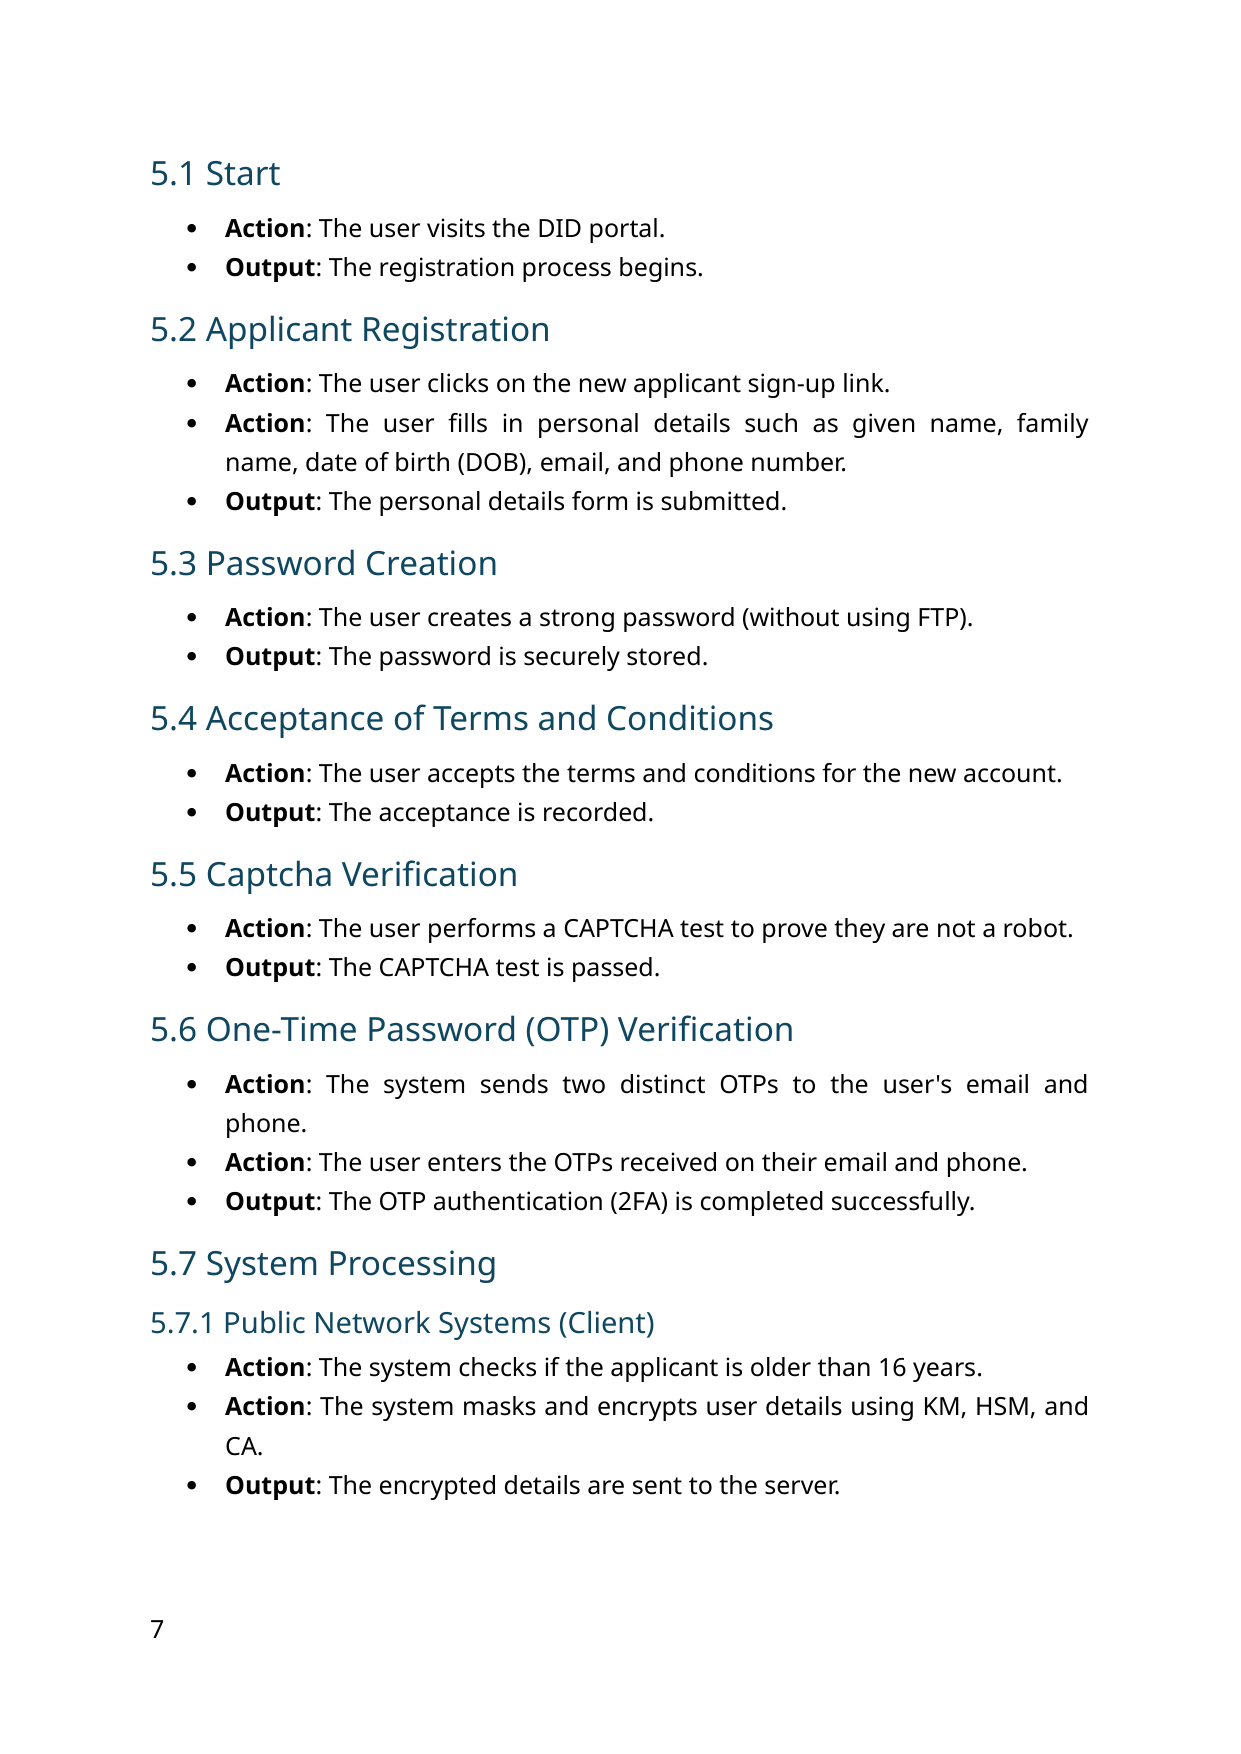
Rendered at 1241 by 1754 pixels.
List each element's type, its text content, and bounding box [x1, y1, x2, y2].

list Output: The password is securely stored. [187, 639, 1090, 673]
subtitle 5.5 Captcha Verification [150, 850, 1090, 896]
list Action: The user clicks on the new applicant sign-up link. [187, 366, 1090, 400]
subtitle 5.1 Start [150, 150, 1090, 195]
list Action: The user visits the DID portal. [187, 211, 1090, 244]
list Output: The encrypted details are sent to the server. [187, 1467, 1090, 1501]
list Action: The system checks if the applicant is older than 16 years. [187, 1350, 1090, 1384]
subtitle 5.2 Applicant Registration [150, 306, 1090, 351]
subtitle 5.7 System Processing [150, 1240, 1090, 1285]
subtitle 5.7.1 Public Network Systems (Client) [150, 1302, 1090, 1342]
list Output: The registration process begins. [187, 250, 1090, 284]
list Action: The system masks and encrypts user details using KM, HSM, and CA. [187, 1389, 1090, 1462]
list Output: The acceptance is recorded. [187, 794, 1090, 829]
subtitle 5.4 Acceptance of Terms and Conditions [150, 695, 1090, 740]
list Action: The system sends two distinct OTPs to the user's email and phone. [187, 1066, 1090, 1140]
subtitle 5.3 Password Creation [150, 539, 1090, 585]
list Action: The user creates a strong password (without using FTP). [187, 600, 1090, 634]
subtitle 5.6 One-Time Password (OTP) Verification [150, 1006, 1090, 1051]
list Action: The user performs a CAPTCHA test to prove they are not a robot. [187, 911, 1090, 945]
list Output: The OTP authentication (2FA) is completed successfully. [187, 1184, 1090, 1218]
list Output: The CAPTCHA test is passed. [187, 950, 1090, 984]
list Action: The user enters the OTPs received on their email and phone. [187, 1145, 1090, 1179]
list Action: The user accepts the terms and conditions for the new account. [187, 755, 1090, 789]
list Action: The user fills in personal details such as given name, family name, date of birth (DOB), email, and phone number. [187, 405, 1090, 478]
list Output: The personal details form is submitted. [187, 483, 1090, 518]
